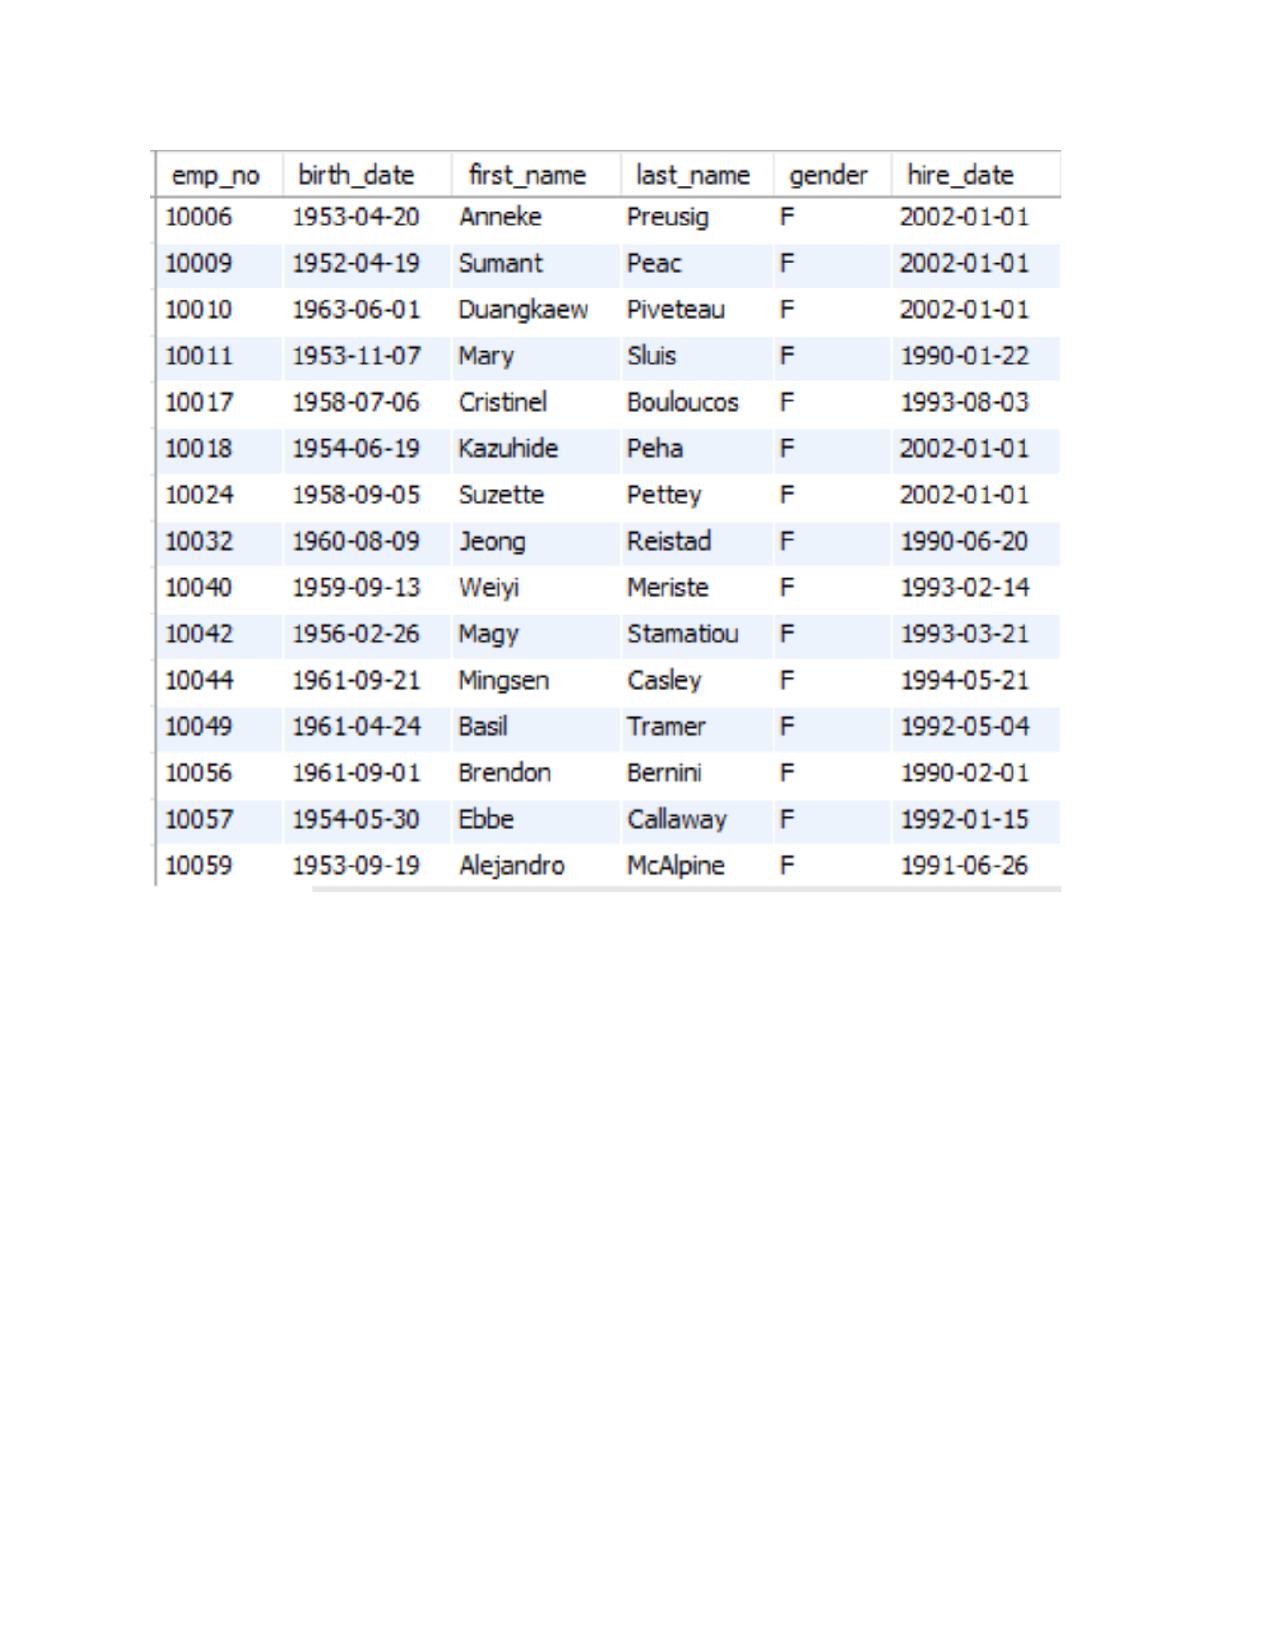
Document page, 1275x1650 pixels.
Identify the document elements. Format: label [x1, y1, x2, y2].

picture [150, 150, 1062, 892]
